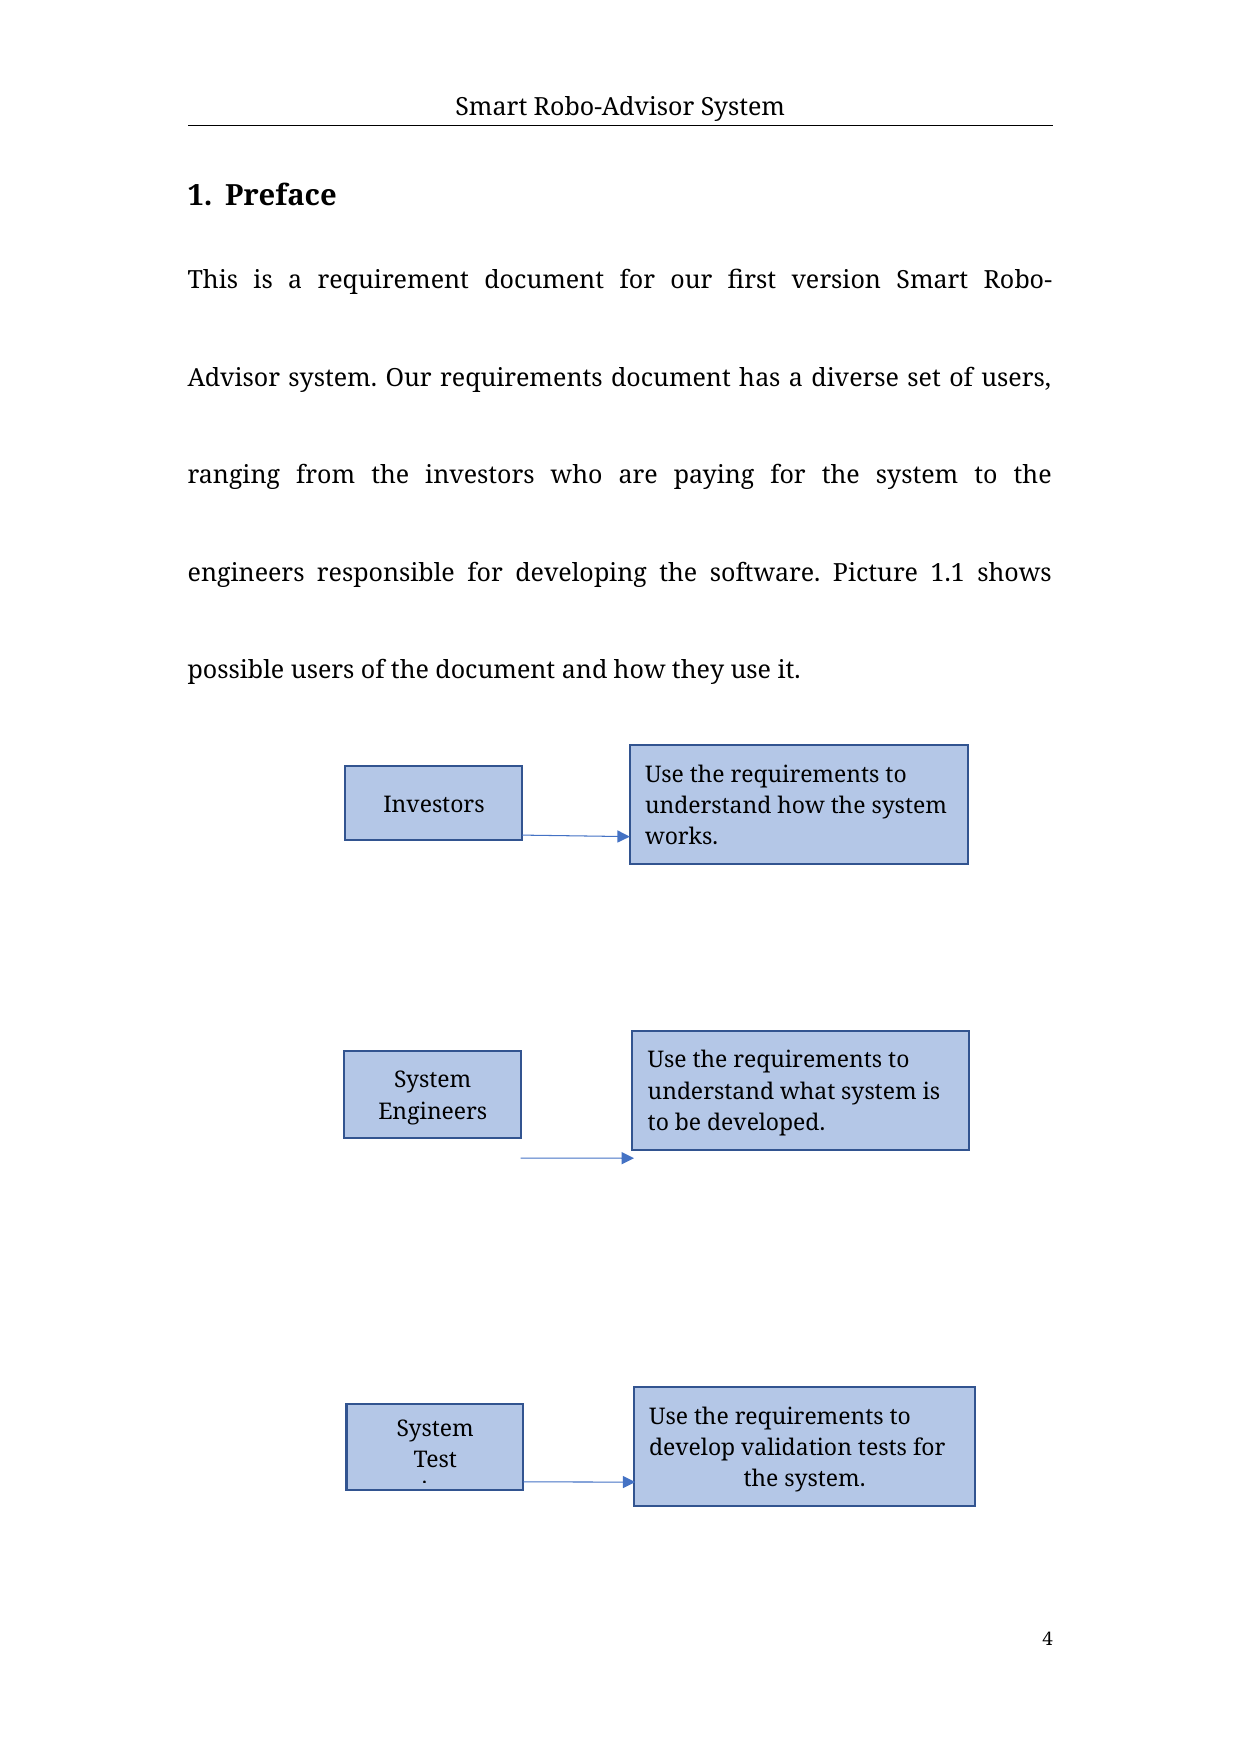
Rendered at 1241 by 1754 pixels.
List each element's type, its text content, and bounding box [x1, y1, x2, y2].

text This is a requirement document for our first version Smart Robo-Advisor system. Our requirements document has a diverse set of users, ranging from the investors who are paying for the system to the engineers responsible for developing the software. Picture 1.1 shows possible users of the document and how they use it. [187, 247, 1053, 702]
subtitle Preface [187, 162, 1053, 227]
